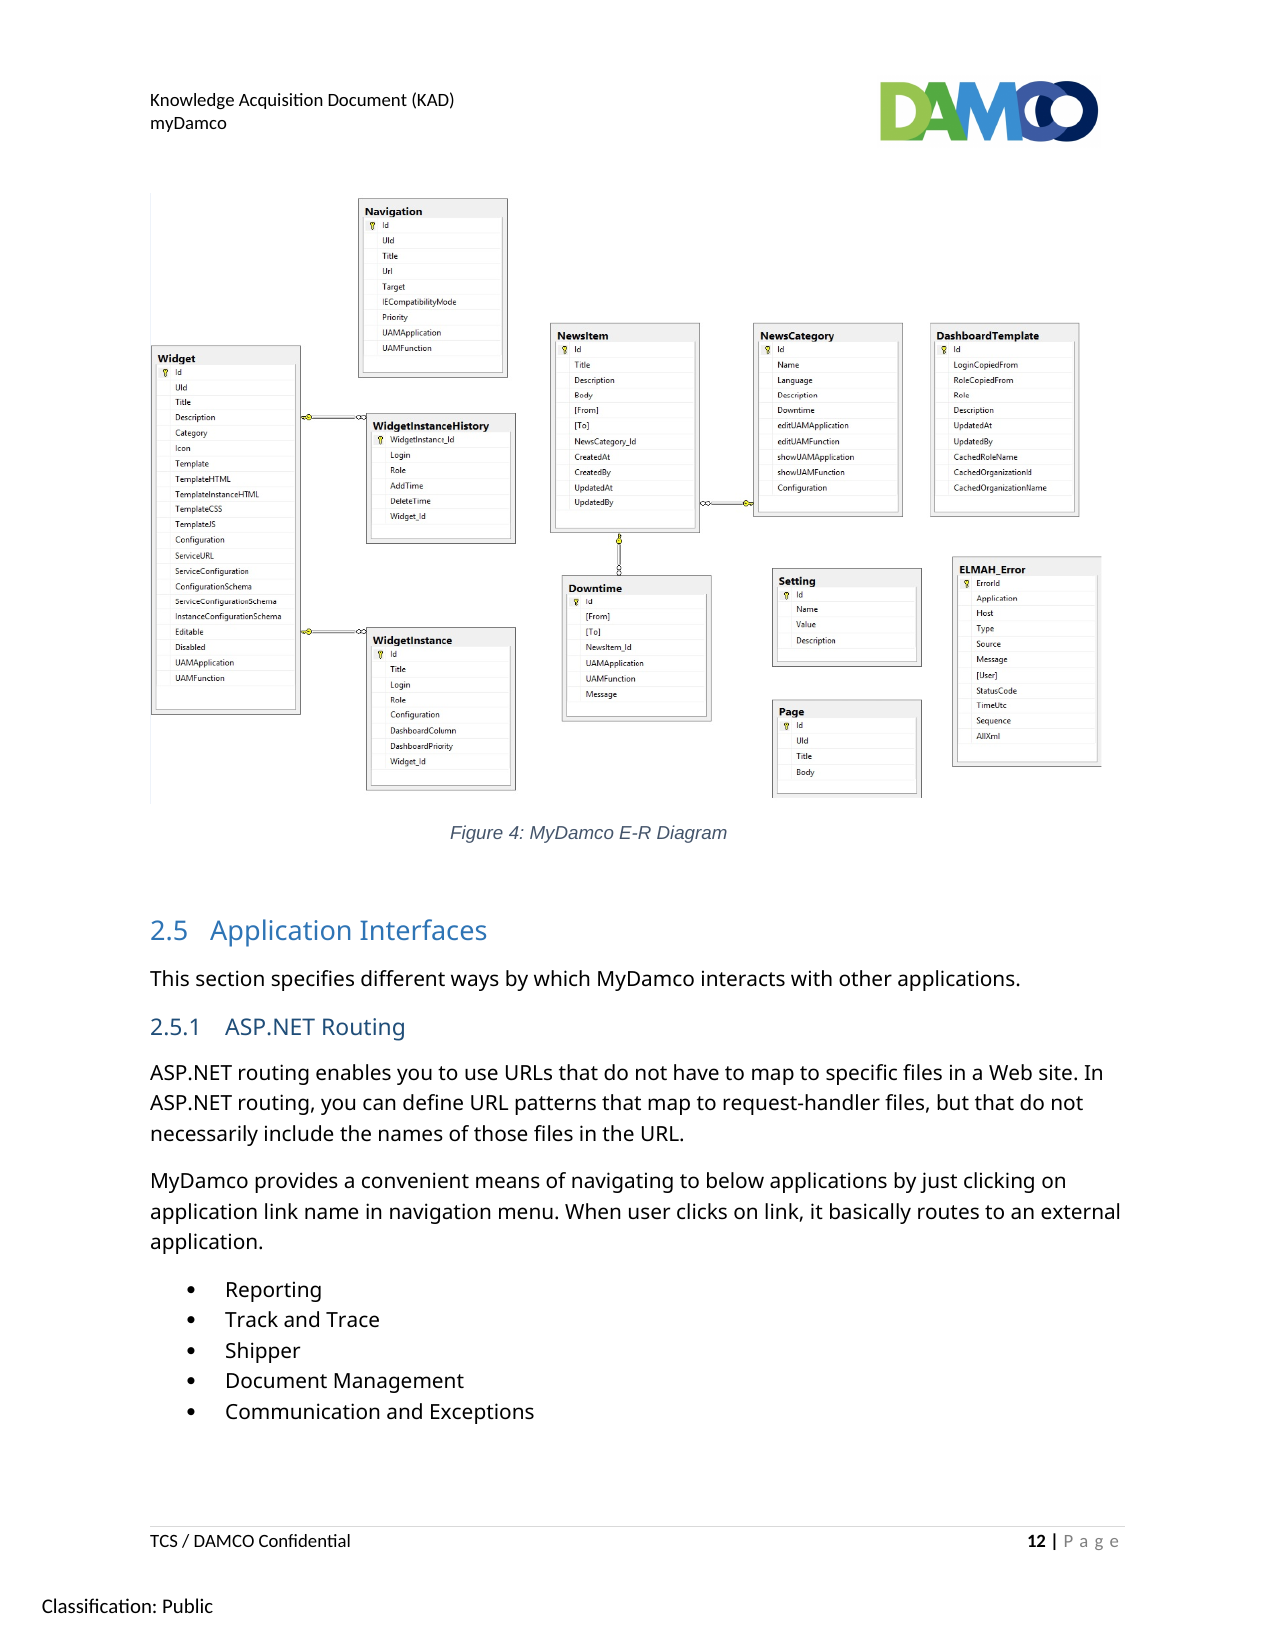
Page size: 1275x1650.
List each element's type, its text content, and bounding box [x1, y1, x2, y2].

subtitle ASP.NET Routing [150, 1011, 1125, 1043]
list Shipper [187, 1336, 1125, 1364]
list Reporting [187, 1275, 1125, 1303]
list Document Management [187, 1367, 1125, 1395]
text Figure 4: MyDamco E-R Diagram [375, 822, 1125, 844]
picture [150, 193, 1125, 804]
list Communication and Exceptions [187, 1397, 1125, 1426]
list Track and Trace [187, 1305, 1125, 1334]
subtitle Application Interfaces [150, 912, 1125, 949]
text This section specifies different ways by which MyDamco interacts with other applications. [150, 964, 1125, 992]
text ASP.NET routing enables you to use URLs that do not have to map to specific files in a Web site. In ASP.NET routing, you can define URL patterns that map to request-handler files, but that do not necessarily include the names of those files in the URL. [150, 1058, 1125, 1147]
text MyDamco provides a convenient means of navigating to below applications by just clicking on application link name in navigation menu. When user clicks on link, it basically routes to an external application. [150, 1166, 1125, 1256]
picture [876, 75, 1102, 148]
